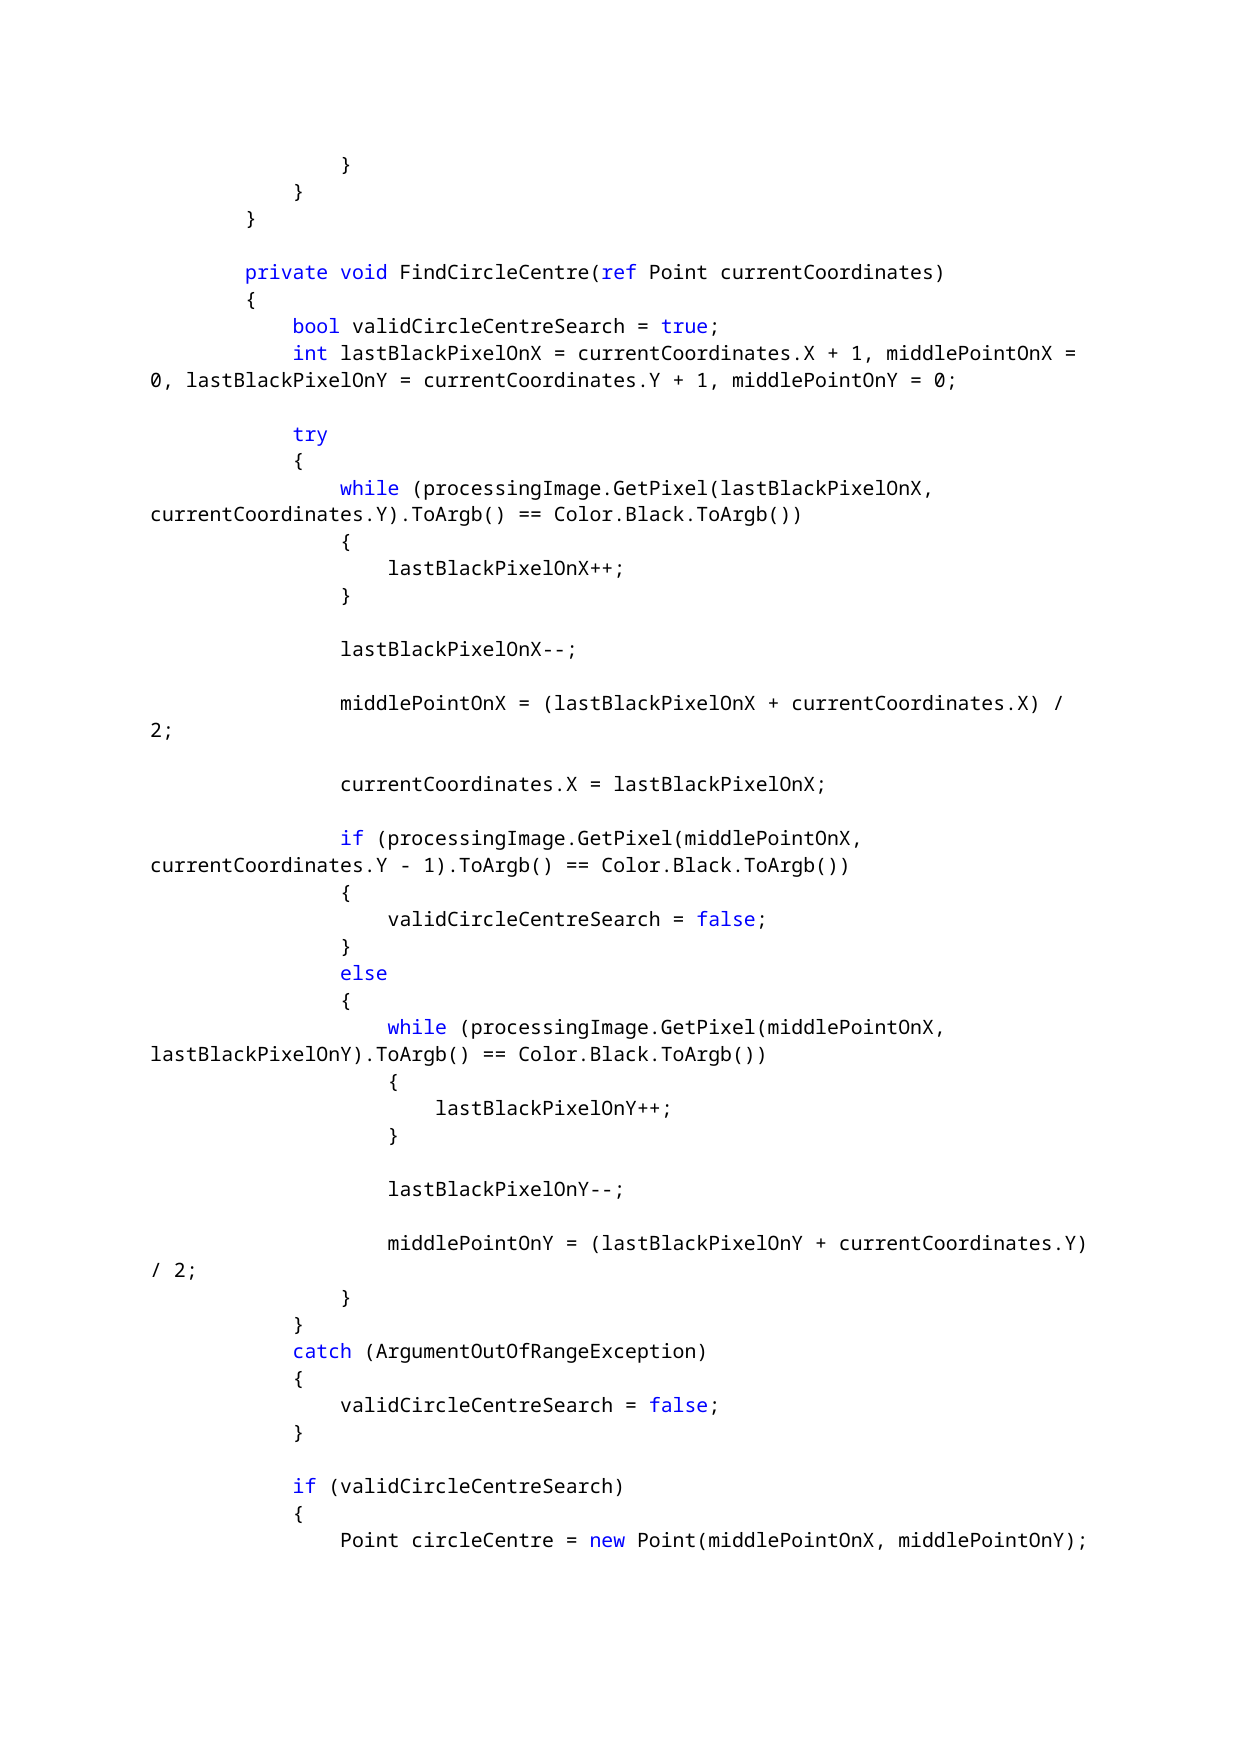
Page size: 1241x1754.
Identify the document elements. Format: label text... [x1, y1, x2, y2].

text lastBlackPixelOnY++; [150, 1094, 1090, 1121]
text } [150, 1310, 1090, 1337]
text { [150, 1499, 1090, 1526]
text { [150, 1067, 1090, 1094]
text { [150, 447, 1090, 474]
text } [150, 150, 1090, 177]
text bool validCircleCentreSearch = true; [150, 312, 1090, 339]
text if (validCircleCentreSearch) [150, 1472, 1090, 1499]
text if (processingImage.GetPixel(middlePointOnX, currentCoordinates.Y - 1).ToArgb() == Color.Black.ToArgb()) [150, 824, 1090, 878]
text int lastBlackPixelOnX = currentCoordinates.X + 1, middlePointOnX = 0, lastBlackPixelOnY = currentCoordinates.Y + 1, middlePointOnY = 0; [150, 339, 1090, 393]
text private void FindCircleCentre(ref Point currentCoordinates) [150, 258, 1090, 285]
text Point circleCentre = new Point(middlePointOnX, middlePointOnY); [150, 1526, 1090, 1553]
text catch (ArgumentOutOfRangeException) [150, 1337, 1090, 1364]
text currentCoordinates.X = lastBlackPixelOnX; [150, 771, 1090, 797]
text { [150, 1364, 1090, 1391]
text { [150, 878, 1090, 905]
text else [150, 959, 1090, 986]
text while (processingImage.GetPixel(middlePointOnX, lastBlackPixelOnY).ToArgb() == Color.Black.ToArgb()) [150, 1013, 1090, 1067]
text lastBlackPixelOnX--; [150, 636, 1090, 663]
text } [150, 582, 1090, 609]
text } [150, 204, 1090, 231]
text middlePointOnY = (lastBlackPixelOnY + currentCoordinates.Y) / 2; [150, 1229, 1090, 1283]
text lastBlackPixelOnX++; [150, 555, 1090, 582]
text } [150, 1283, 1090, 1310]
text { [150, 285, 1090, 312]
text while (processingImage.GetPixel(lastBlackPixelOnX, currentCoordinates.Y).ToArgb() == Color.Black.ToArgb()) [150, 474, 1090, 528]
text } [150, 1418, 1090, 1445]
text } [150, 1121, 1090, 1148]
text validCircleCentreSearch = false; [150, 1391, 1090, 1418]
text { [150, 528, 1090, 555]
text { [150, 986, 1090, 1013]
text middlePointOnX = (lastBlackPixelOnX + currentCoordinates.X) / 2; [150, 689, 1090, 743]
text validCircleCentreSearch = false; [150, 905, 1090, 932]
text } [150, 177, 1090, 204]
text try [150, 420, 1090, 447]
text } [150, 932, 1090, 959]
text lastBlackPixelOnY--; [150, 1175, 1090, 1202]
